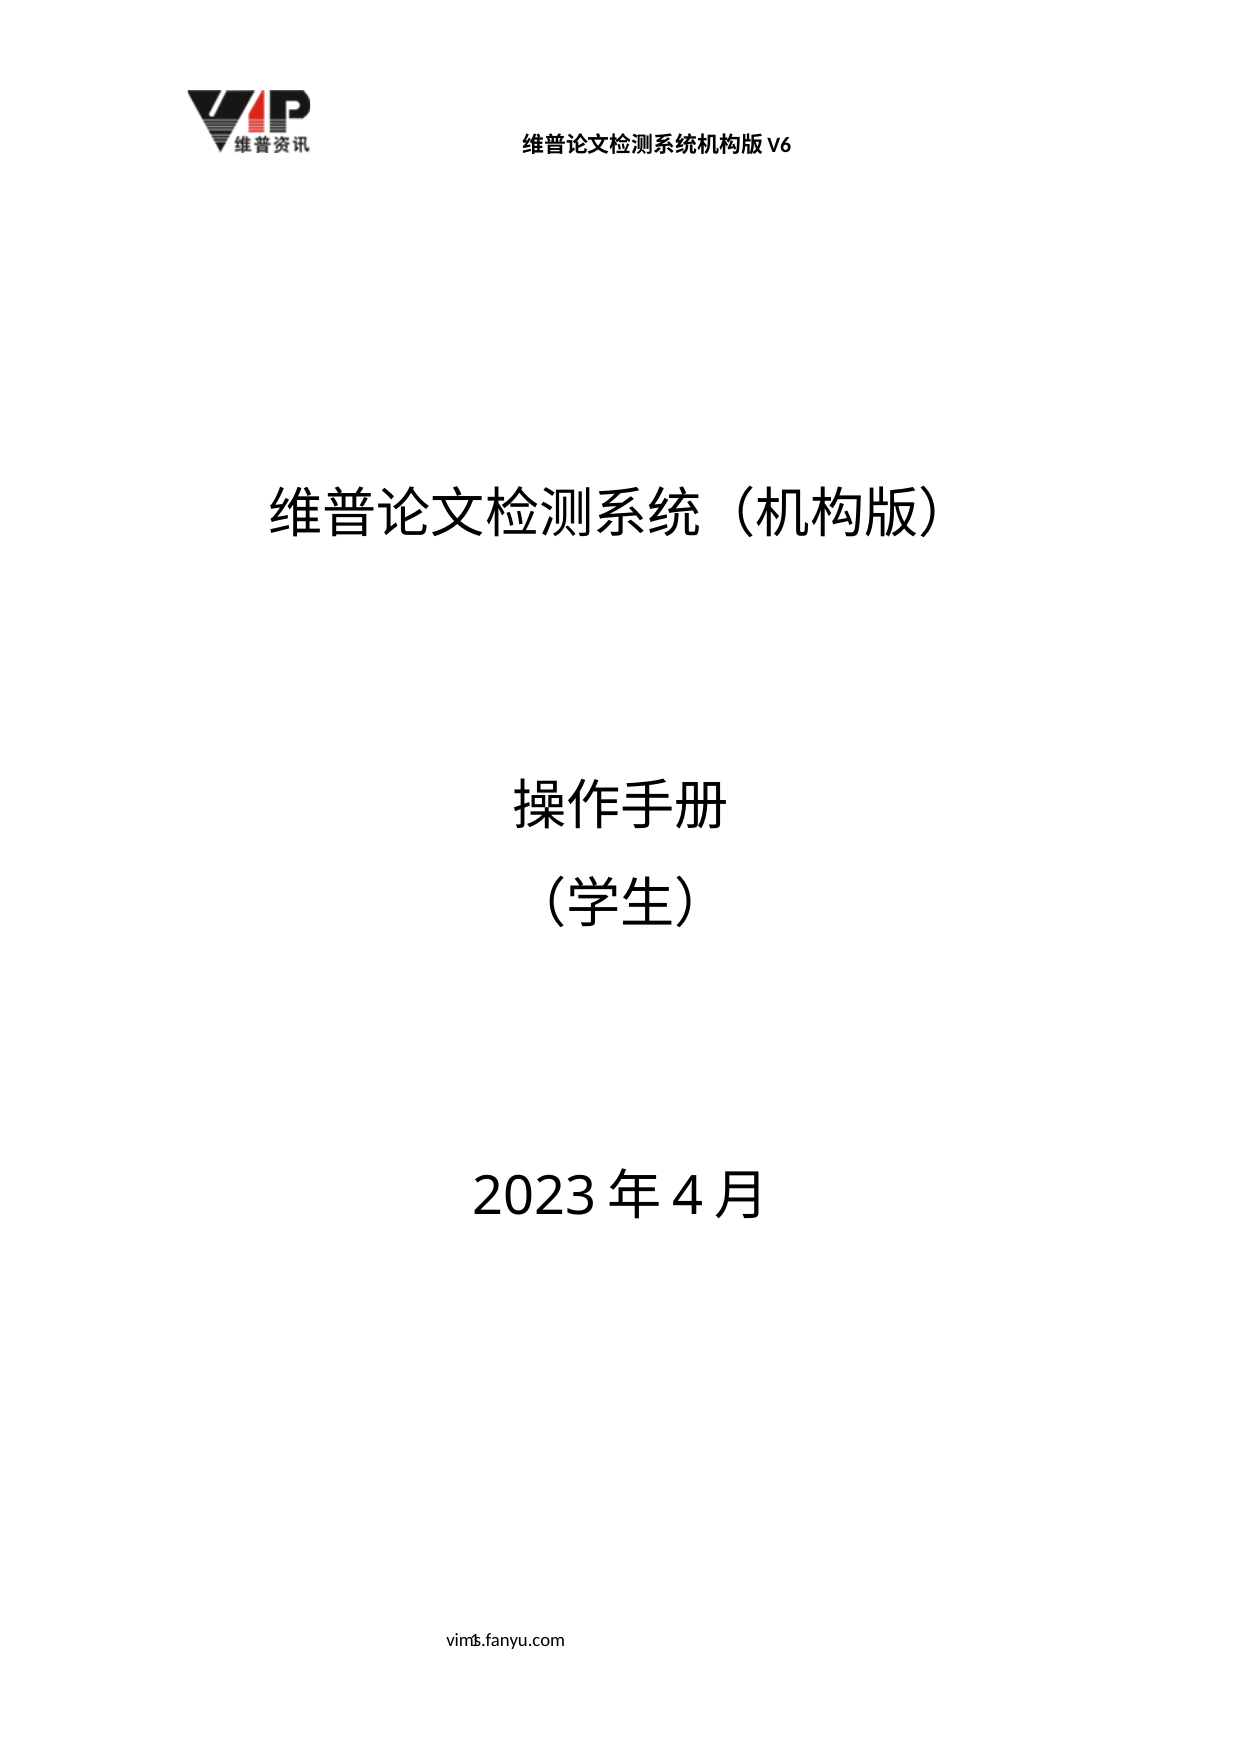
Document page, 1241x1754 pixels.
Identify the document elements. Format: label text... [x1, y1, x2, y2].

picture [187, 90, 311, 153]
text （学生） [187, 850, 1053, 947]
text 操作手册 [187, 752, 1053, 850]
text 维普论文检测系统（机构版） [187, 460, 1053, 557]
text 2023年4月 [187, 1142, 1053, 1240]
